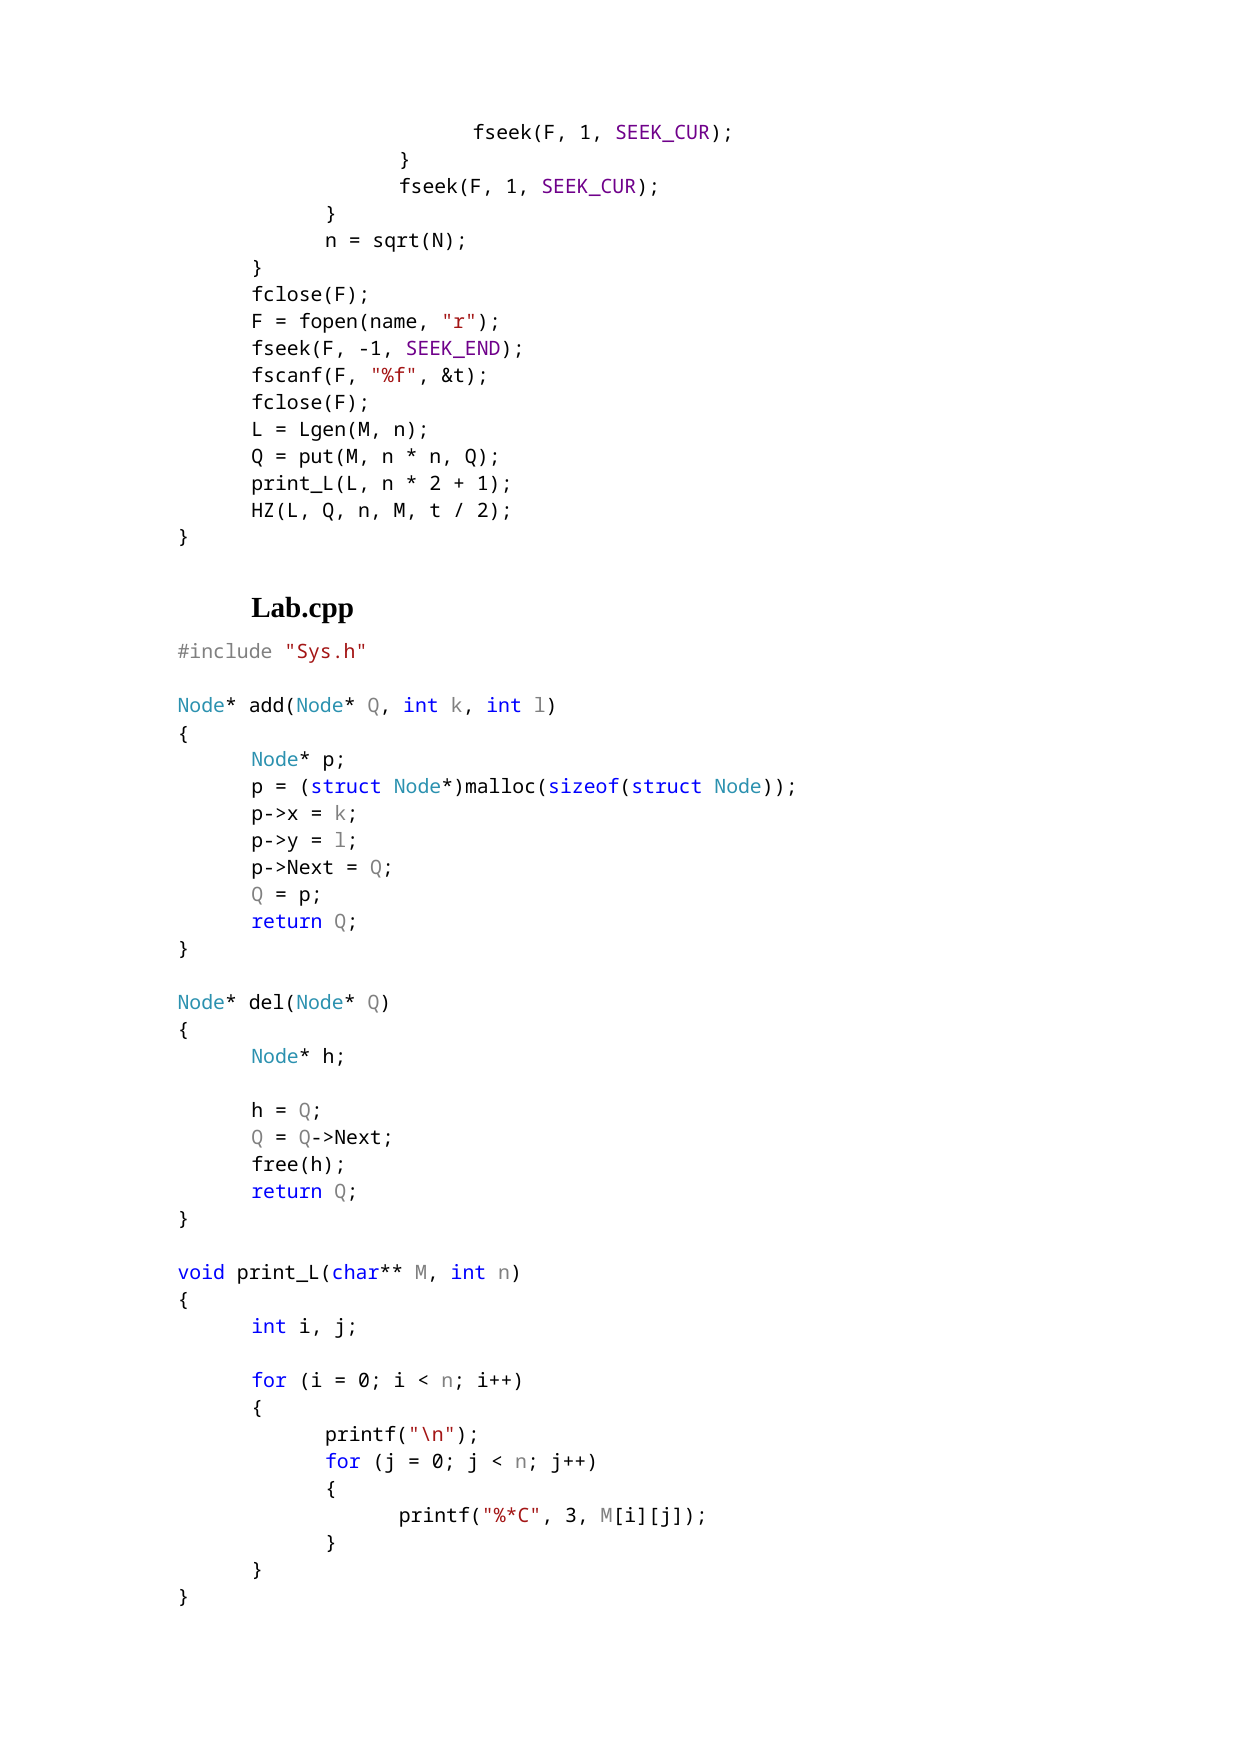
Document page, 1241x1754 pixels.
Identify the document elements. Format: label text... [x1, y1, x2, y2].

text print_L(L, n * 2 + 1); [177, 469, 1152, 496]
text Q = p; [177, 881, 1152, 908]
text Node* add(Node* Q, int k, int l) [177, 692, 1152, 719]
text Q = put(M, n * n, Q); [177, 442, 1152, 469]
text { [177, 1016, 1152, 1042]
text p = (struct Node*)malloc(sizeof(struct Node)); [177, 773, 1152, 800]
text Node* del(Node* Q) [177, 988, 1152, 1016]
text } [177, 934, 1152, 962]
text Q = Q->Next; [177, 1123, 1152, 1150]
text p->x = k; [177, 800, 1152, 827]
text void print_L(char** M, int n) [177, 1258, 1152, 1285]
text int i, j; [177, 1312, 1152, 1339]
text } [177, 145, 1152, 172]
text fseek(F, 1, SEEK_CUR); [177, 172, 1152, 199]
text F = fopen(name, "r"); [177, 307, 1152, 334]
text printf("%*C", 3, M[i][j]); [177, 1501, 1152, 1528]
text { [177, 1393, 1152, 1420]
text } [177, 253, 1152, 280]
text n = sqrt(N); [177, 226, 1152, 253]
text Node* h; [177, 1042, 1152, 1069]
text p->Next = Q; [177, 854, 1152, 881]
text { [177, 1285, 1152, 1312]
text HZ(L, Q, n, M, t / 2); [177, 496, 1152, 523]
text for (i = 0; i < n; i++) [177, 1366, 1152, 1393]
text { [177, 719, 1152, 746]
text { [177, 1474, 1152, 1501]
text fclose(F); [177, 388, 1152, 415]
text } [177, 199, 1152, 226]
text fclose(F); [177, 280, 1152, 307]
text } [177, 523, 1152, 550]
text h = Q; [177, 1096, 1152, 1123]
text return Q; [177, 908, 1152, 934]
text } [177, 1204, 1152, 1231]
text return Q; [177, 1177, 1152, 1204]
text } [177, 1582, 1152, 1609]
text free(h); [177, 1150, 1152, 1177]
text p->y = l; [177, 827, 1152, 854]
text fscanf(F, "%f", &t); [177, 361, 1152, 388]
text printf("\n"); [177, 1420, 1152, 1447]
text } [177, 1555, 1152, 1582]
text fseek(F, 1, SEEK_CUR); [177, 118, 1152, 145]
text } [177, 1528, 1152, 1555]
text fseek(F, -1, SEEK_END); [177, 334, 1152, 361]
text for (j = 0; j < n; j++) [177, 1447, 1152, 1474]
text Lab.cpp [251, 590, 1152, 623]
text #include "Sys.h" [177, 638, 1152, 665]
text L = Lgen(M, n); [177, 415, 1152, 442]
text Node* p; [177, 746, 1152, 773]
